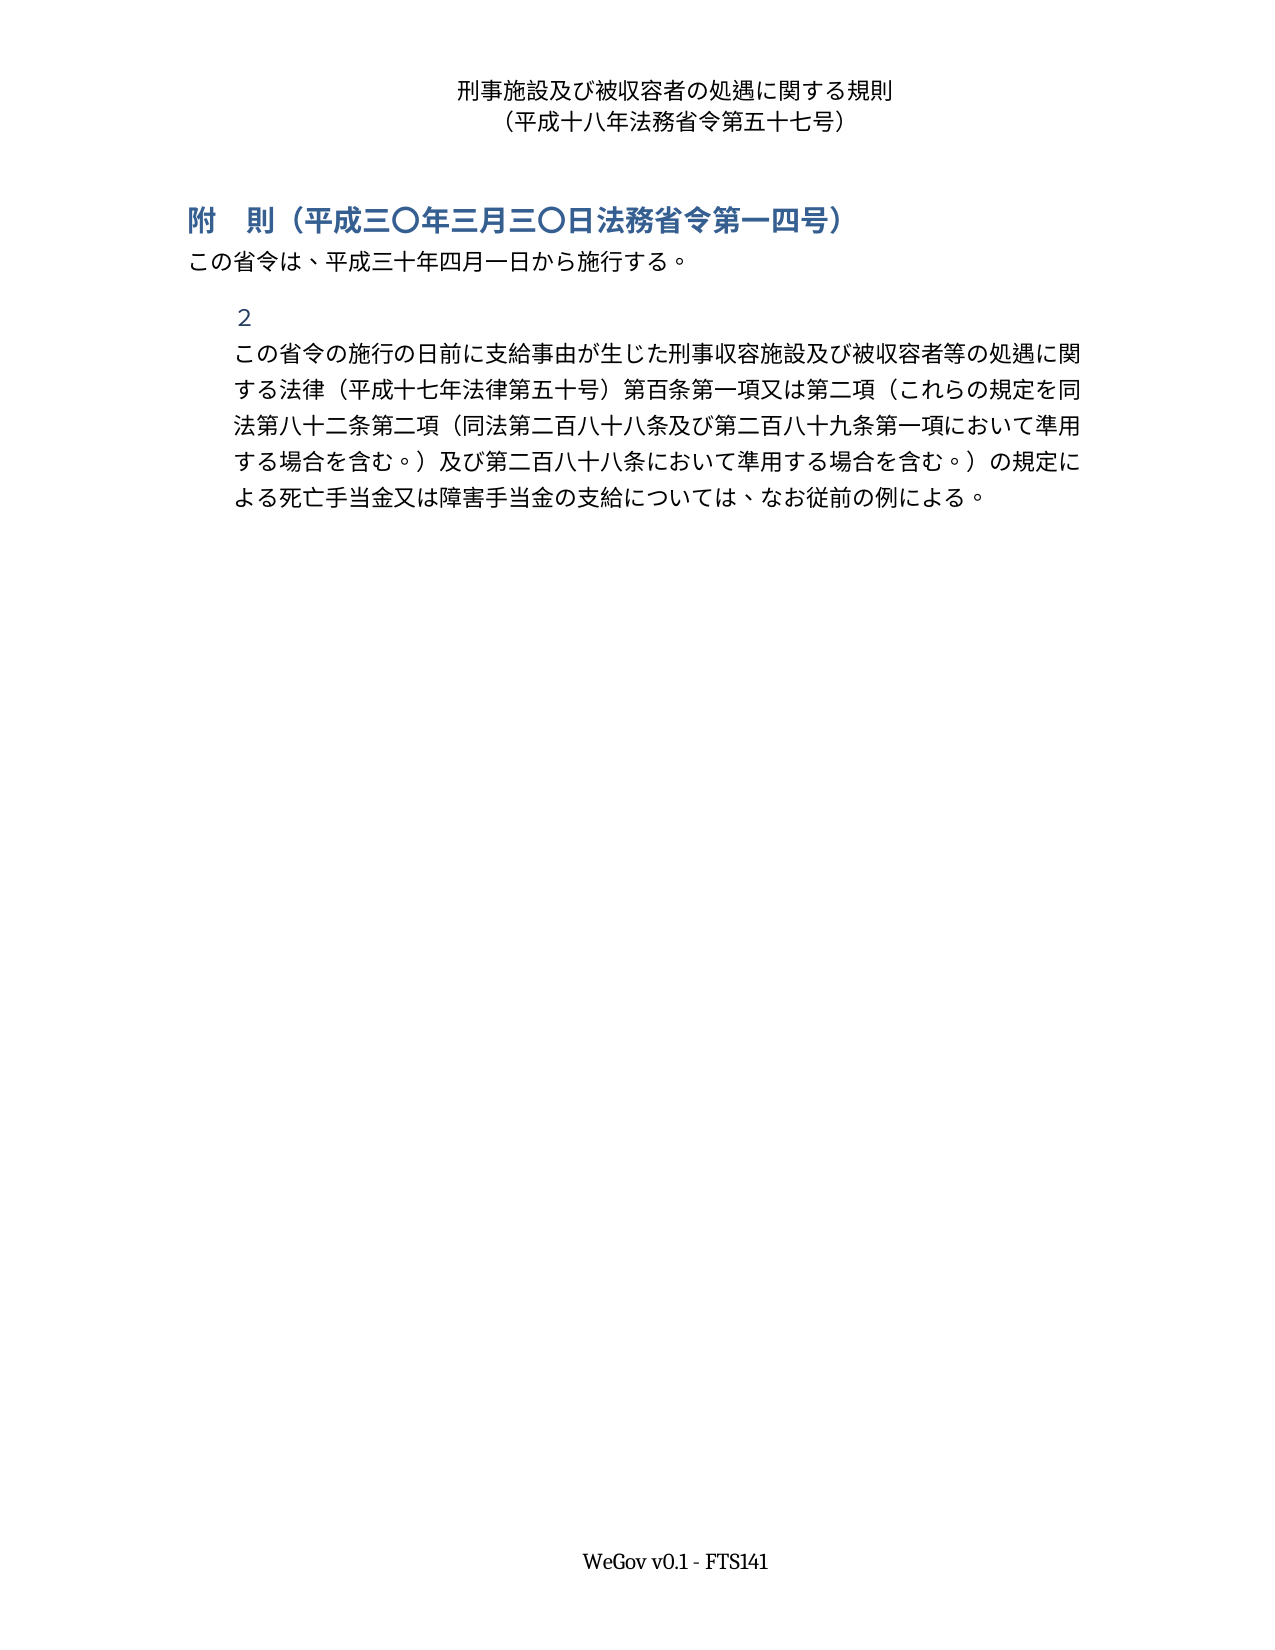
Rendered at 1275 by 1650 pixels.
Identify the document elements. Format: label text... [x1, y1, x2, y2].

text この省令は、平成三十年四月一日から施行する。 [187, 246, 1087, 277]
subtitle ２ [233, 302, 1087, 334]
subtitle 附 則（平成三〇年三月三〇日法務省令第一四号） [187, 200, 1087, 240]
text この省令の施行の日前に支給事由が生じた刑事収容施設及び被収容者等の処遇に関する法律（平成十七年法律第五十号）第百条第一項又は第二項（これらの規定を同法第八十二条第二項（同法第二百八十八条及び第二百八十九条第一項において準用する場合を含む。）及び第二百八十八条において準用する場合を含む。）の規定による死亡手当金又は障害手当金の支給については、なお従前の例による。 [233, 338, 1087, 513]
